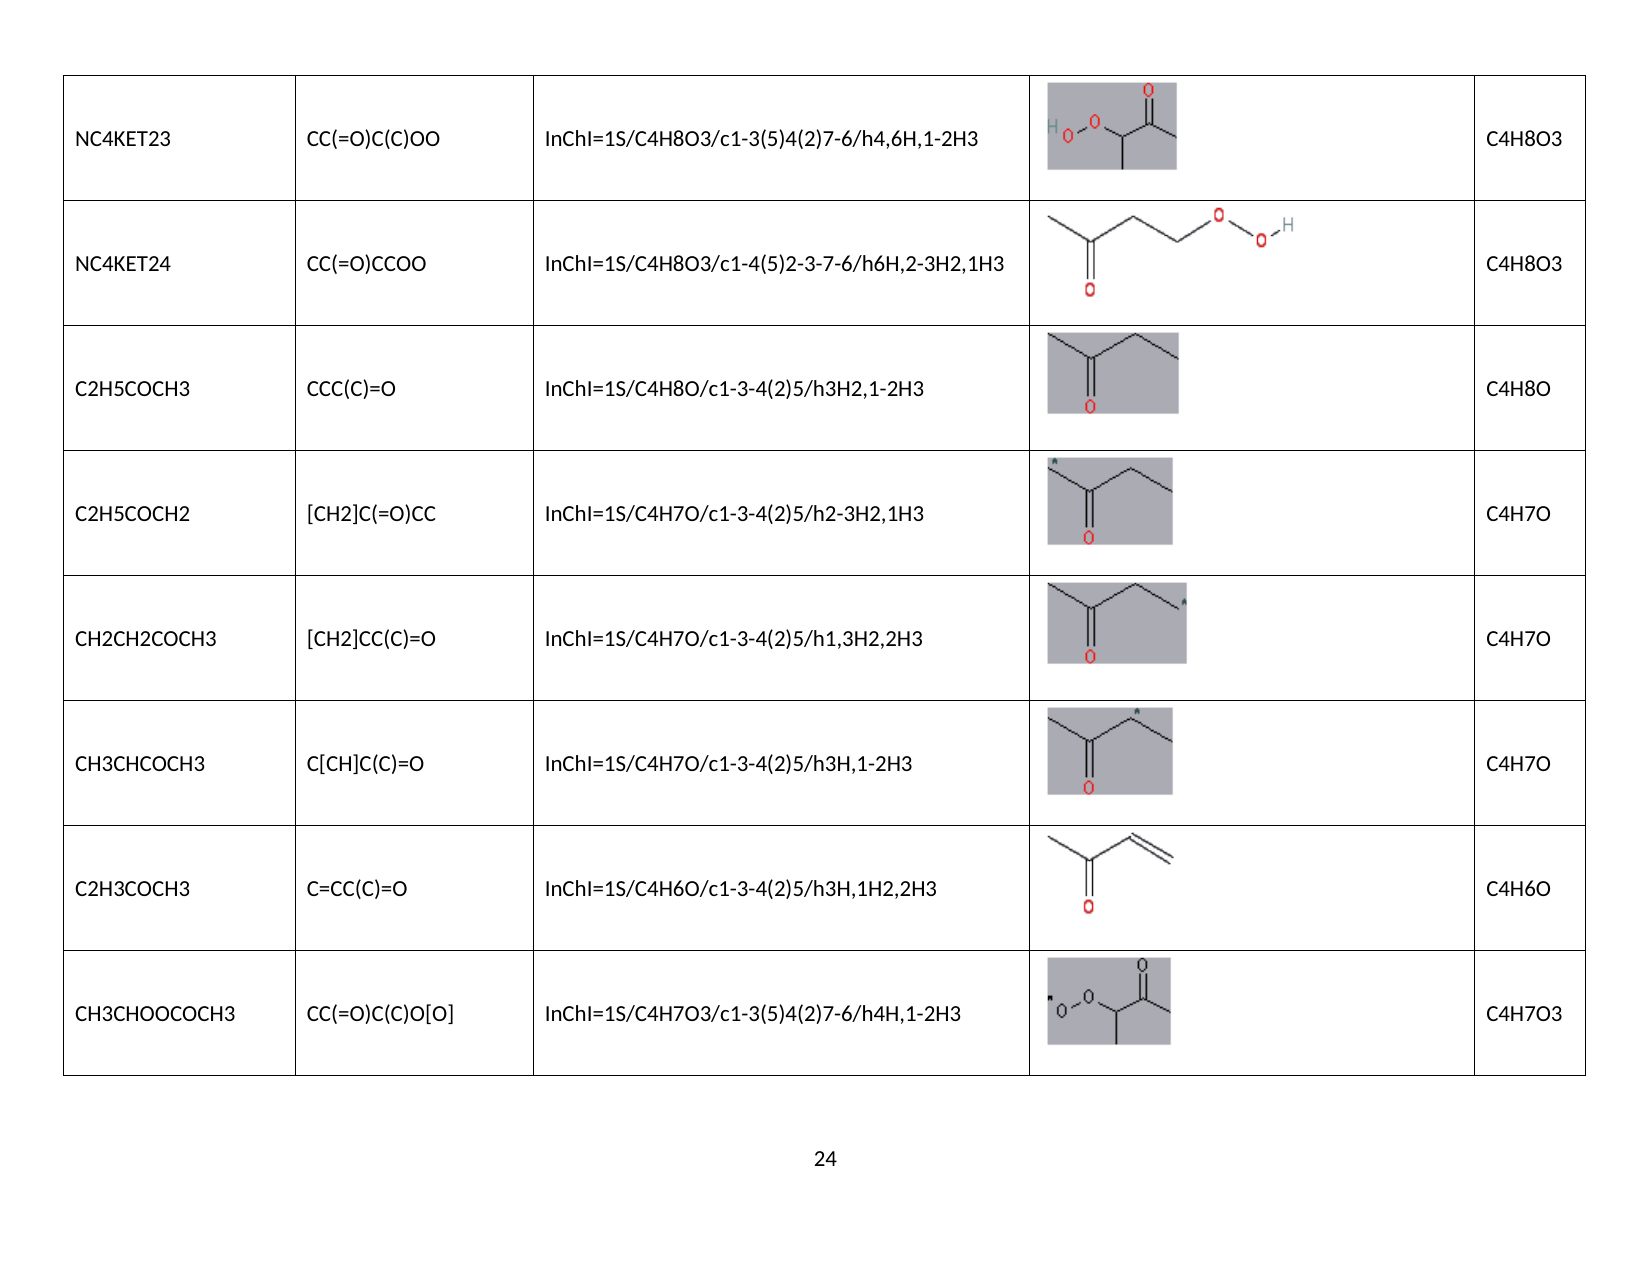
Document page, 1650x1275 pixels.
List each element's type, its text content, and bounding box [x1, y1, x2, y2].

table_cell C4H8O3 [1475, 76, 1585, 200]
table_cell C4H7O [1475, 451, 1585, 575]
picture [1041, 701, 1180, 803]
table_cell [1030, 701, 1474, 825]
table_cell C2H5COCH2 [64, 451, 295, 575]
table_cell CC(=O)C(C)O[O] [296, 951, 533, 1075]
table_cell InChI=1S/C4H8O/c1-3-4(2)5/h3H2,1-2H3 [534, 326, 1029, 450]
table_cell [1030, 76, 1474, 200]
table_cell InChI=1S/C4H7O/c1-3-4(2)5/h2-3H2,1H3 [534, 451, 1029, 575]
picture [1041, 201, 1301, 305]
table_cell C[CH]C(C)=O [296, 701, 533, 825]
table_cell [1030, 326, 1474, 450]
picture [1041, 951, 1179, 1053]
table_cell C4H6O [1475, 826, 1585, 950]
picture [1041, 326, 1187, 422]
table_cell [CH2]CC(C)=O [296, 576, 533, 700]
table_cell InChI=1S/C4H8O3/c1-4(5)2-3-7-6/h6H,2-3H2,1H3 [534, 201, 1029, 325]
table_cell CH3CHCOCH3 [64, 701, 295, 825]
table_cell C4H7O3 [1475, 951, 1585, 1075]
table_cell CH2CH2COCH3 [64, 576, 295, 700]
picture [1041, 76, 1185, 178]
table_cell CC(=O)CCOO [296, 201, 533, 325]
table_cell [1030, 576, 1474, 700]
table_cell InChI=1S/C4H7O/c1-3-4(2)5/h3H,1-2H3 [534, 701, 1029, 825]
table_cell InChI=1S/C4H7O/c1-3-4(2)5/h1,3H2,2H3 [534, 576, 1029, 700]
table_cell InChI=1S/C4H8O3/c1-3(5)4(2)7-6/h4,6H,1-2H3 [534, 76, 1029, 200]
table_cell C4H7O [1475, 701, 1585, 825]
table_cell C4H8O3 [1475, 201, 1585, 325]
table_cell InChI=1S/C4H6O/c1-3-4(2)5/h3H,1H2,2H3 [534, 826, 1029, 950]
table_cell CH3CHOOCOCH3 [64, 951, 295, 1075]
table_cell C=CC(C)=O [296, 826, 533, 950]
picture [1041, 576, 1194, 672]
table_cell CC(=O)C(C)OO [296, 76, 533, 200]
table_cell NC4KET24 [64, 201, 295, 325]
table_cell C2H5COCH3 [64, 326, 295, 450]
table_cell C2H3COCH3 [64, 826, 295, 950]
table_cell C4H7O [1475, 576, 1585, 700]
table_cell [1030, 451, 1474, 575]
table_cell [1030, 826, 1474, 950]
picture [1041, 826, 1182, 922]
table_cell [1030, 201, 1474, 325]
table_cell [CH2]C(=O)CC [296, 451, 533, 575]
picture [1041, 451, 1180, 553]
table_cell InChI=1S/C4H7O3/c1-3(5)4(2)7-6/h4H,1-2H3 [534, 951, 1029, 1075]
table_cell CCC(C)=O [296, 326, 533, 450]
table_cell NC4KET23 [64, 76, 295, 200]
table_cell C4H8O [1475, 326, 1585, 450]
table_cell [1030, 951, 1474, 1075]
